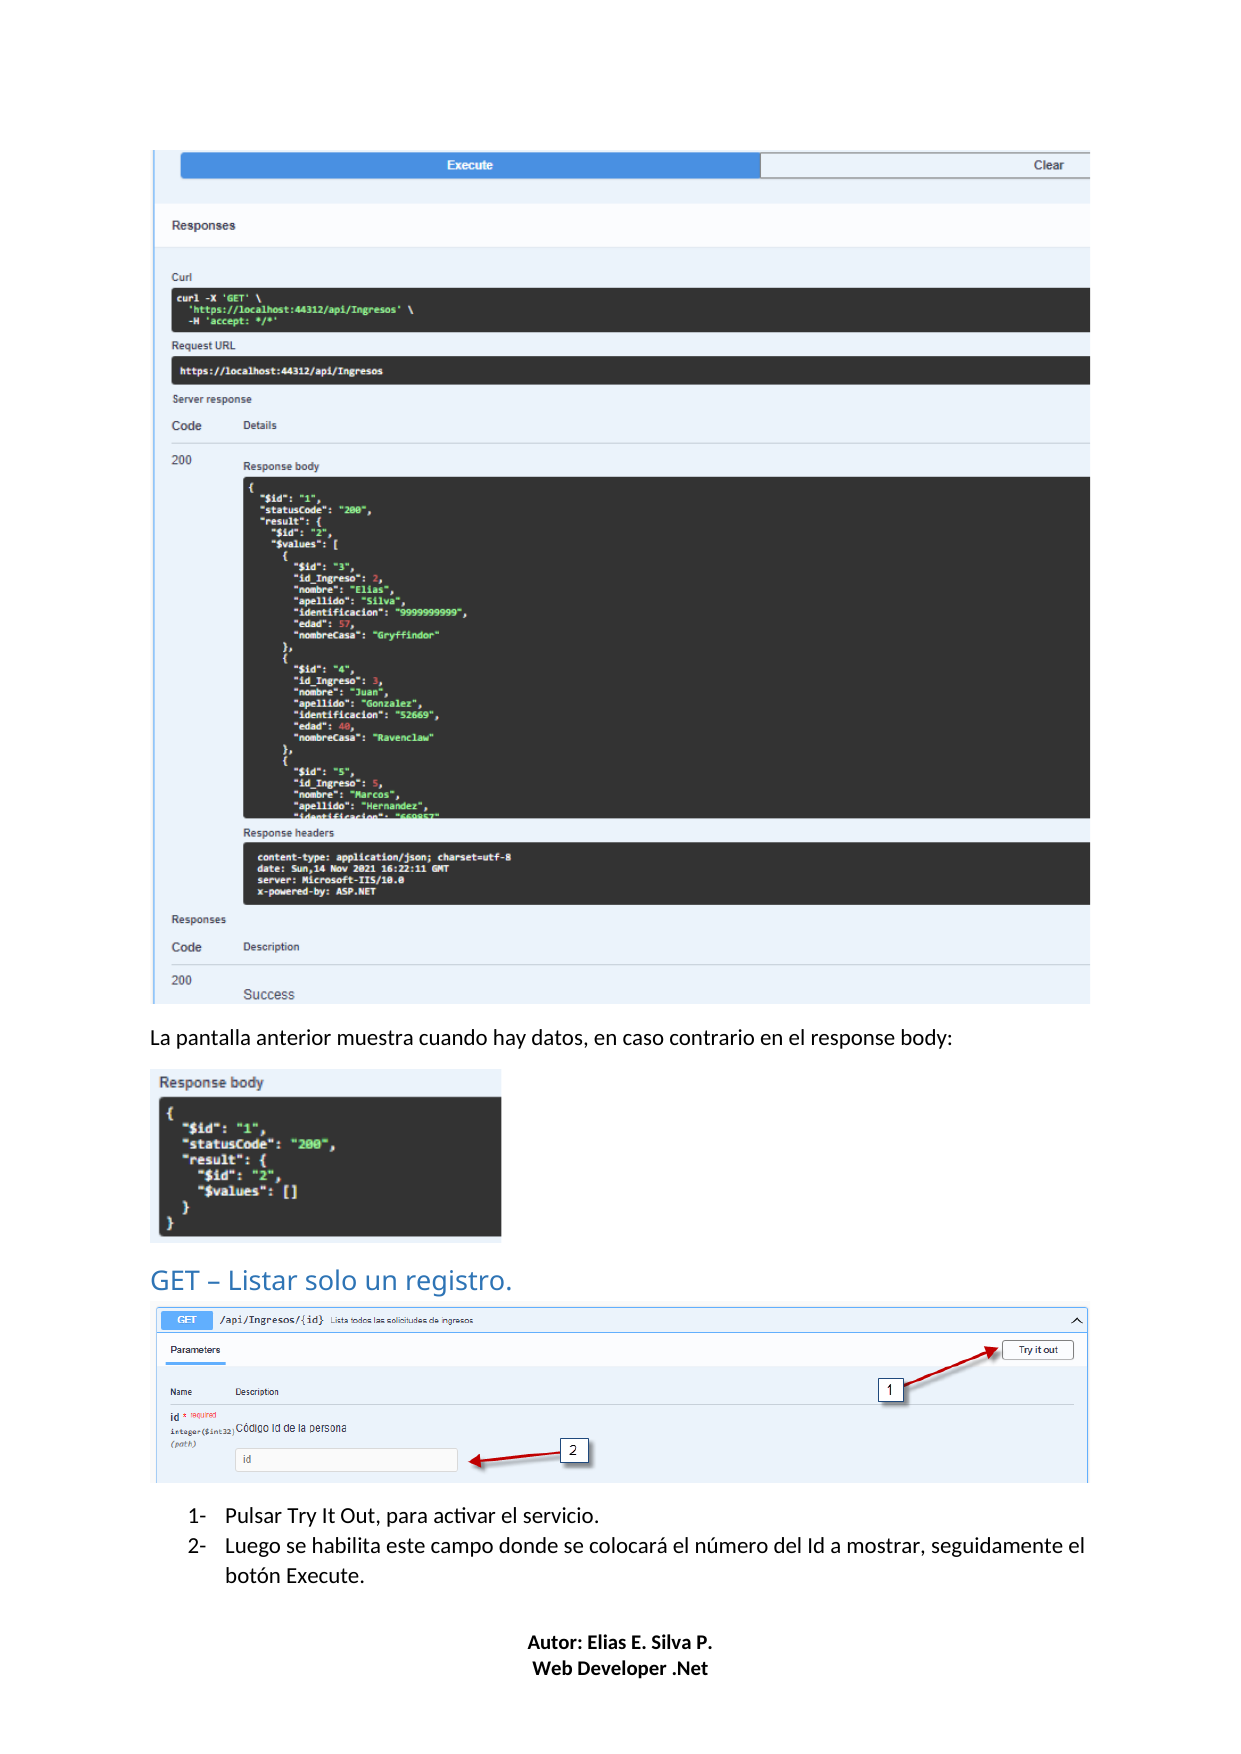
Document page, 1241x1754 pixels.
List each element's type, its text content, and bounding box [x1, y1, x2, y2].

picture [150, 1301, 1091, 1483]
list Pulsar Try It Out, para activar el servicio. [187, 1501, 1090, 1529]
picture [150, 150, 1091, 1004]
list Luego se habilita este campo donde se colocará el número del Id a mostrar, seguidamente el botón Execute. [187, 1531, 1090, 1590]
subtitle GET – Listar solo un registro. [150, 1262, 1090, 1299]
text La pantalla anterior muestra cuando hay datos, en caso contrario en el response body: [150, 1023, 1090, 1051]
picture [150, 1069, 502, 1243]
